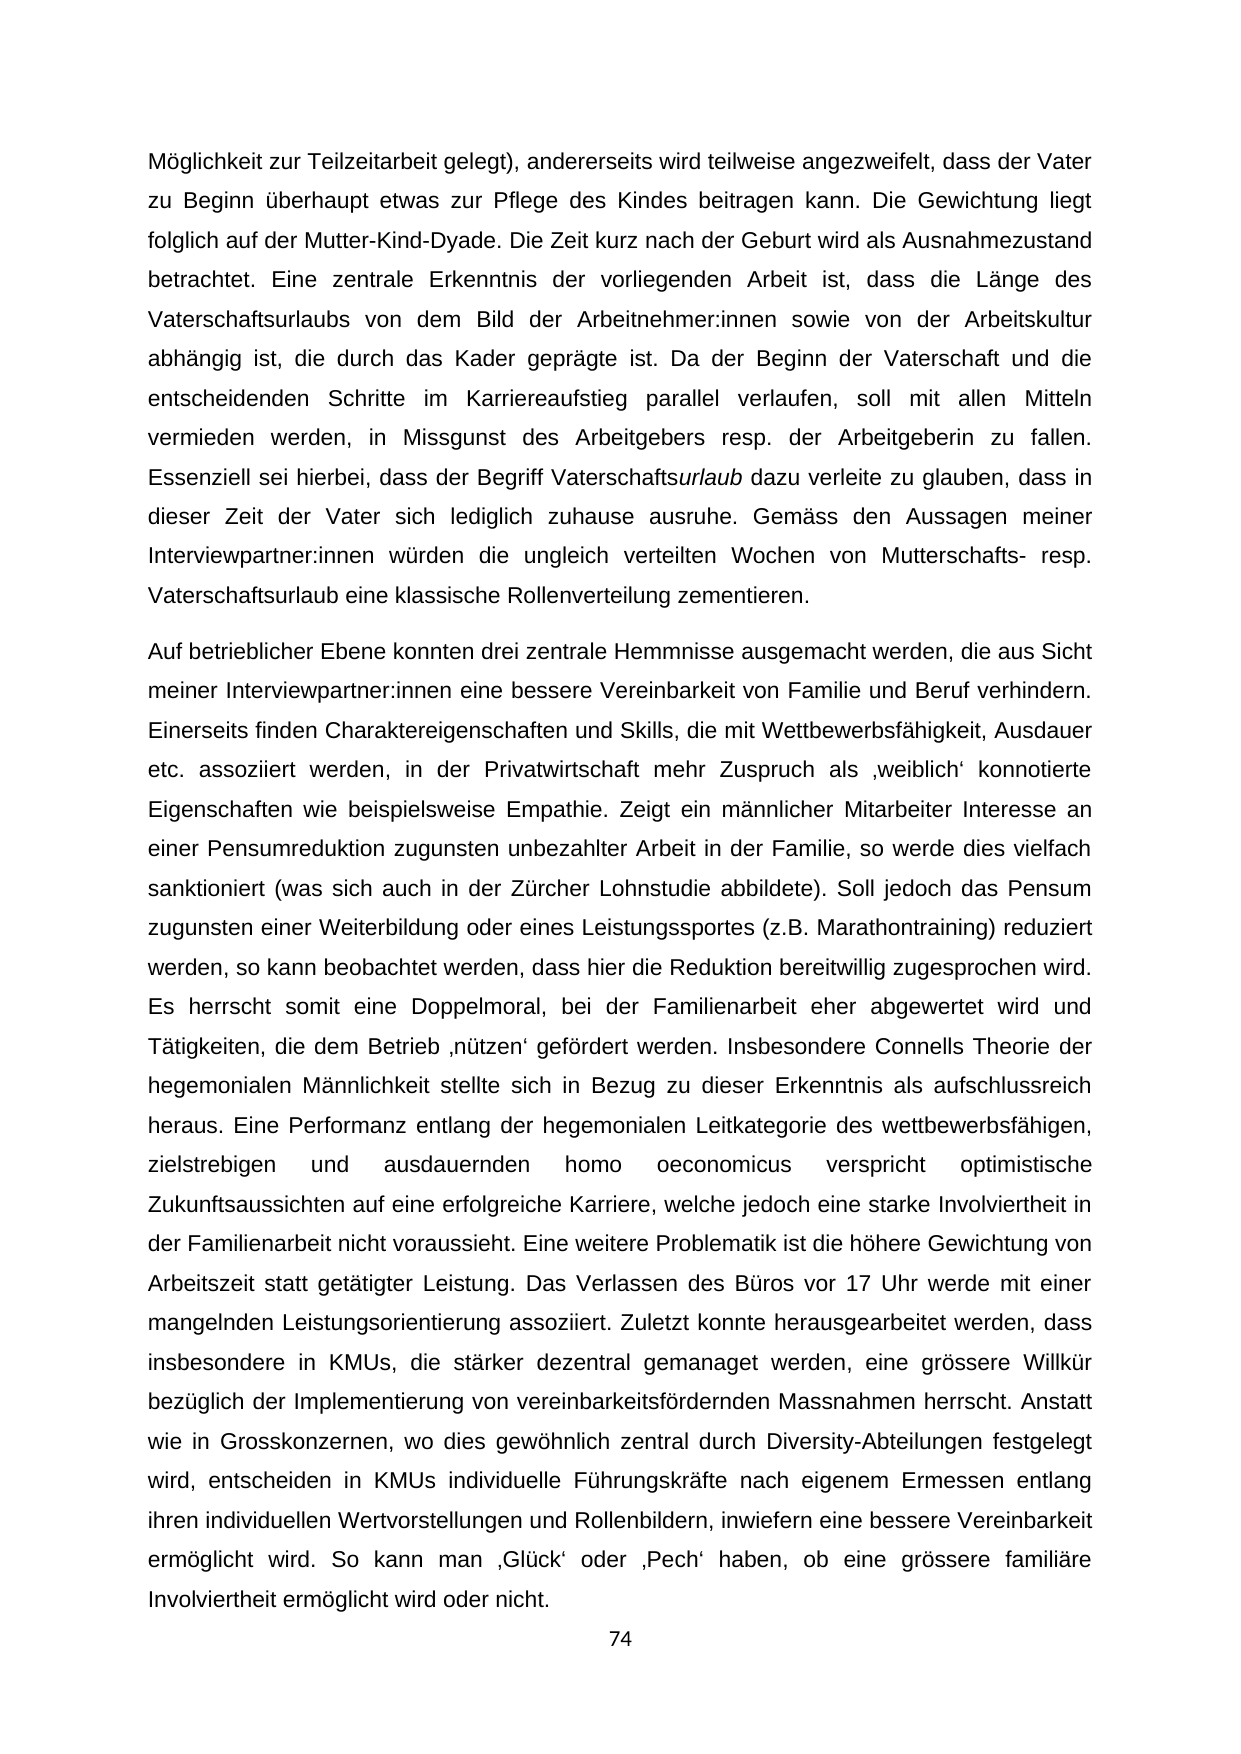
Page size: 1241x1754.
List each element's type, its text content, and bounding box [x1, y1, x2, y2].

text Auf betrieblicher Ebene konnten drei zentrale Hemmnisse ausgemacht werden, die aus Sicht meiner Interviewpartner:innen eine bessere Vereinbarkeit von Familie und Beruf verhindern. Einerseits finden Charaktereigenschaften und Skills, die mit Wettbewerbsfähigkeit, Ausdauer etc. assoziiert werden, in der Privatwirtschaft mehr Zuspruch als ‚weiblich‘ konnotierte Eigenschaften wie beispielsweise Empathie. Zeigt ein männlicher Mitarbeiter Interesse an einer Pensumreduktion zugunsten unbezahlter Arbeit in der Familie, so werde dies vielfach sanktioniert (was sich auch in der Zürcher Lohnstudie abbildete). Soll jedoch das Pensum zugunsten einer Weiterbildung oder eines Leistungssportes (z.B. Marathontraining) reduziert werden, so kann beobachtet werden, dass hier die Reduktion bereitwillig zugesprochen wird. Es herrscht somit eine Doppelmoral, bei der Familienarbeit eher abgewertet wird und Tätigkeiten, die dem Betrieb ‚nützen‘ gefördert werden. Insbesondere Connells Theorie der hegemonialen Männlichkeit stellte sich in Bezug zu dieser Erkenntnis als aufschlussreich heraus. Eine Performanz entlang der hegemonialen Leitkategorie des wettbewerbsfähigen, zielstrebigen und ausdauernden homo oeconomicus verspricht optimistische Zukunftsaussichten auf eine erfolgreiche Karriere, welche jedoch eine starke Involviertheit in der Familienarbeit nicht voraussieht. Eine weitere Problematik ist die höhere Gewichtung von Arbeitszeit statt getätigter Leistung. Das Verlassen des Büros vor 17 Uhr werde mit einer mangelnden Leistungsorientierung assoziiert. Zuletzt konnte herausgearbeitet werden, dass insbesondere in KMUs, die stärker dezentral gemanaget werden, eine grössere Willkür bezüglich der Implementierung von vereinbarkeitsfördernden Massnahmen herrscht. Anstatt wie in Grosskonzernen, wo dies gewöhnlich zentral durch Diversity-Abteilungen festgelegt wird, entscheiden in KMUs individuelle Führungskräfte nach eigenem Ermessen entlang ihren individuellen Wertvorstellungen und Rollenbildern, inwiefern eine bessere Vereinbarkeit ermöglicht wird. So kann man ‚Glück‘ oder ‚Pech‘ haben, ob eine grössere familiäre Involviertheit ermöglicht wird oder nicht. [148, 638, 1093, 1612]
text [148, 148, 1093, 608]
